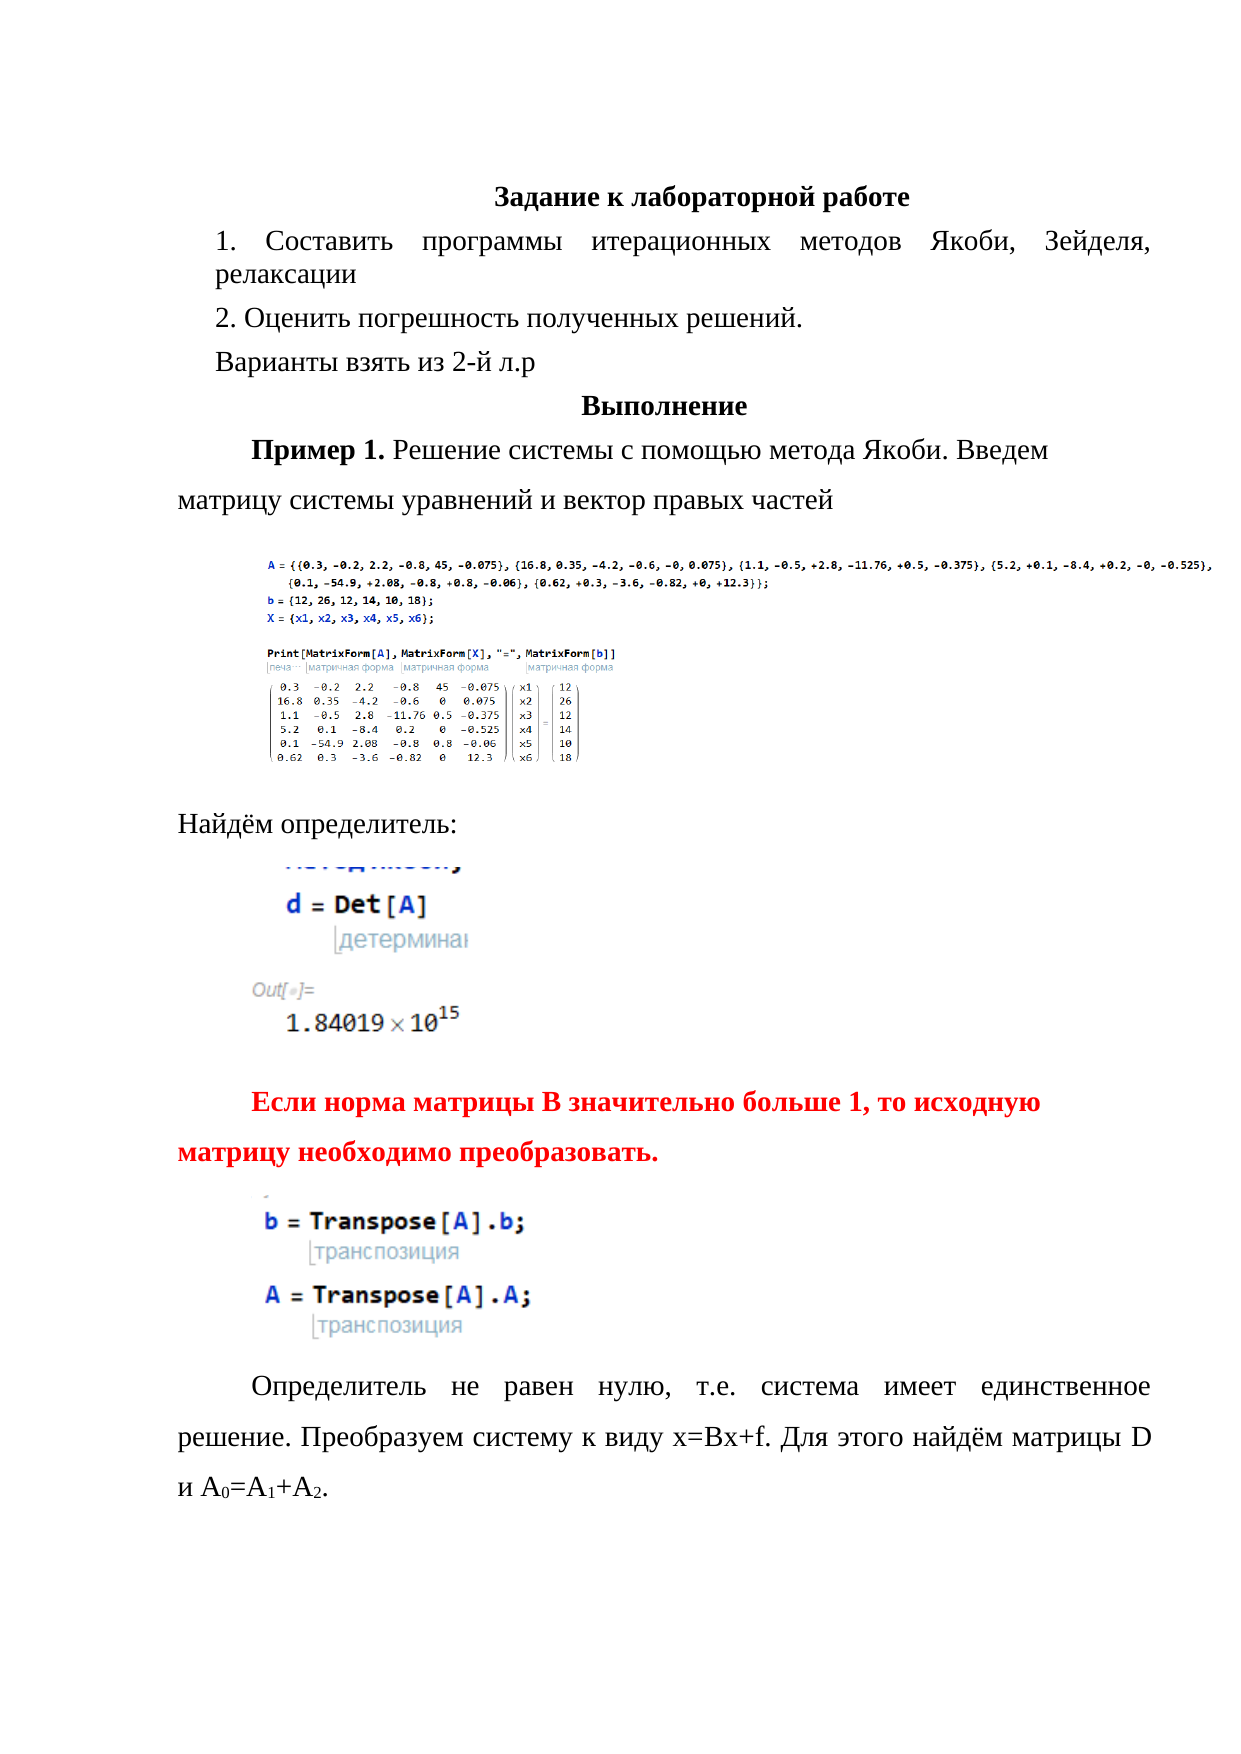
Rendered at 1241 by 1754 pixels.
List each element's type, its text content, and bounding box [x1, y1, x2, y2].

text Выполнение [177, 388, 1152, 422]
text 2. Оценить погрешность полученных решений. [215, 300, 1152, 334]
text 1. Составить программы итерационных методов Якоби, Зейделя, релаксации [215, 223, 1152, 290]
picture [251, 543, 1226, 782]
text Найдём определитель: [177, 806, 1152, 840]
text Варианты взять из 2-й л.р [215, 344, 1152, 378]
text Определитель не равен нулю, т.е. система имеет единственное решение. Преобразуем систему к виду х=Bx+f. Для этого найдём матрицы D и А0=А1+А2. [177, 1368, 1152, 1502]
text Если норма матрицы В значительно больше 1, то исходную матрицу необходимо преобразовать. [177, 1084, 1152, 1168]
text Задание к лабораторной работе [177, 179, 1152, 212]
picture [251, 1195, 573, 1344]
picture [251, 867, 542, 1060]
text Пример 1. Решение системы с помощью метода Якоби. Введем матрицу сиcтемы уравнений и вектор правых частей [177, 432, 1152, 516]
